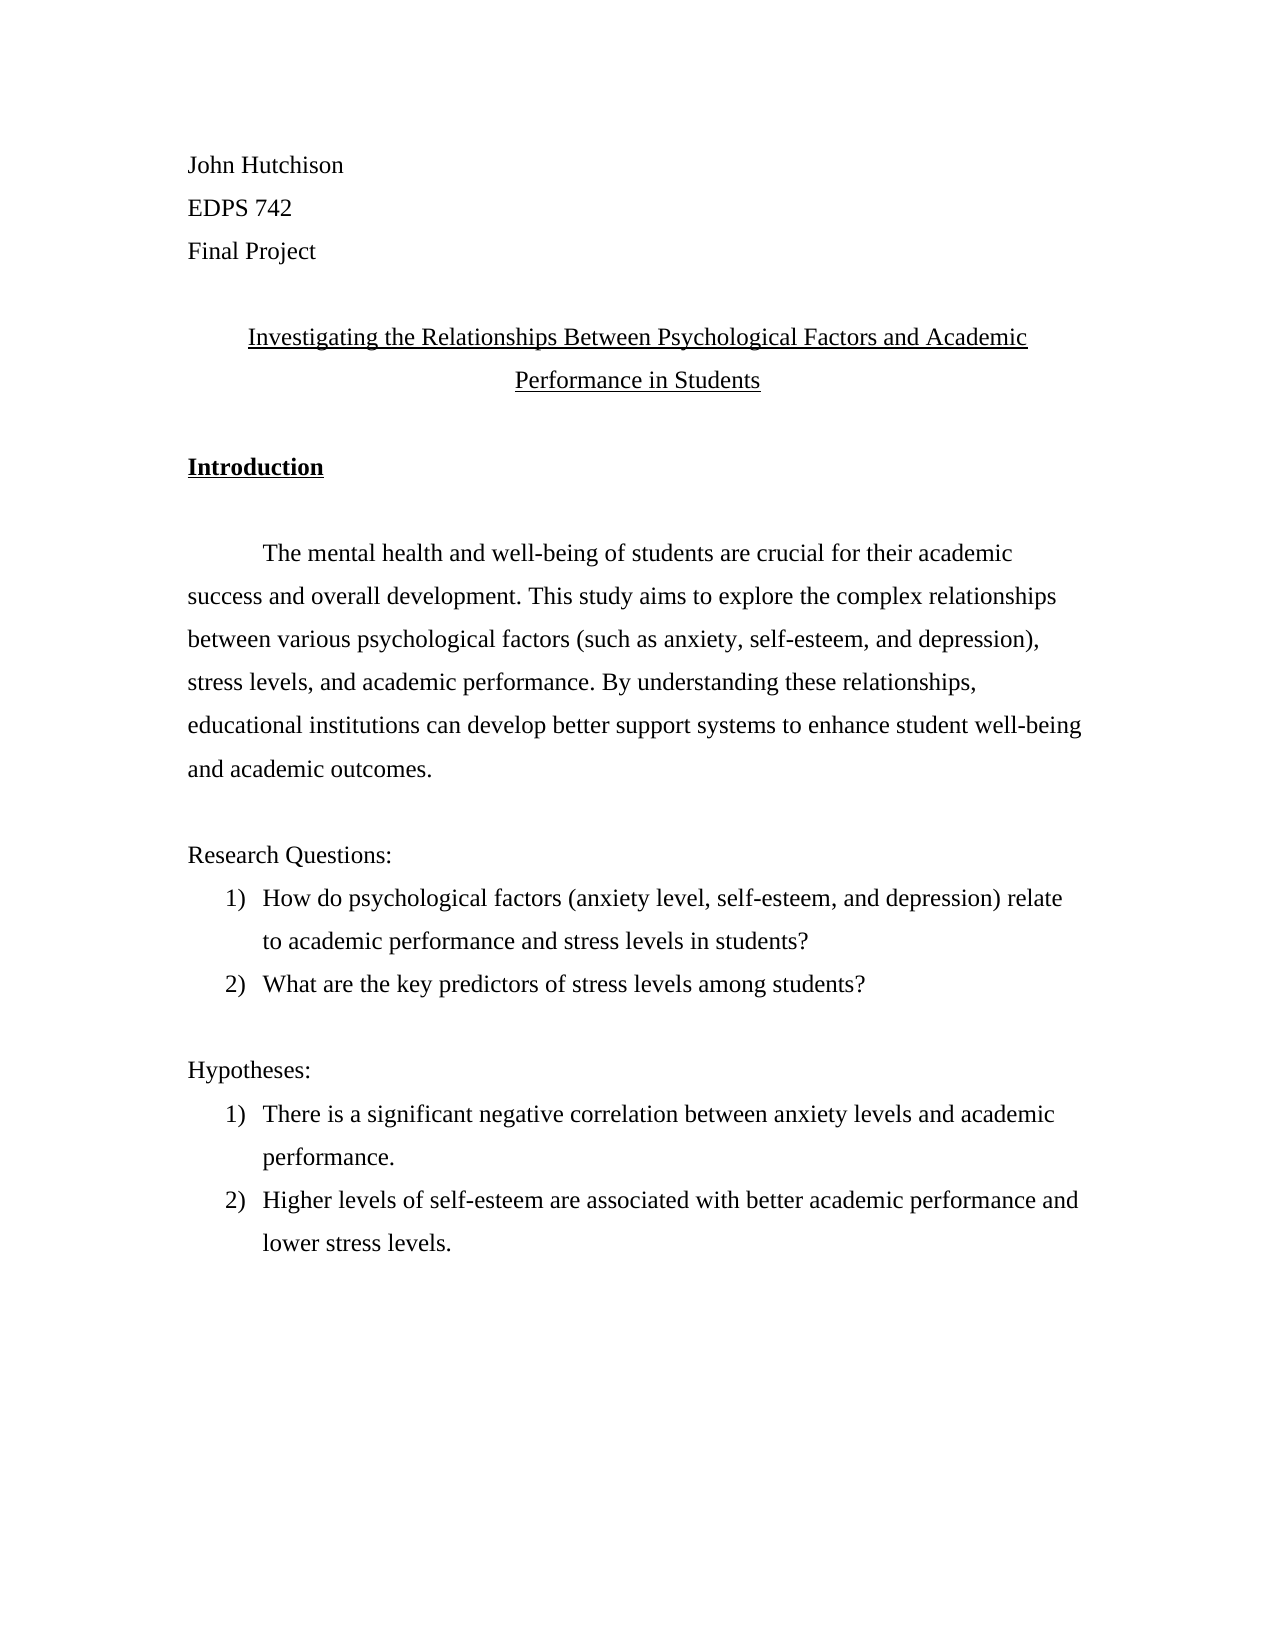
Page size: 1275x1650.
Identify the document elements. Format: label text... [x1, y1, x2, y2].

text Hypotheses: [187, 1056, 1087, 1084]
text Introduction [187, 452, 1087, 481]
list What are the key predictors of stress levels among students? [225, 969, 1087, 998]
text Research Questions: [187, 840, 1087, 869]
text Investigating the Relationships Between Psychological Factors and Academic Performance in Students [187, 322, 1087, 394]
list There is a significant negative correlation between anxiety levels and academic performance. [225, 1099, 1087, 1171]
text John Hutchison [187, 150, 1087, 179]
text EDPS 742 [187, 193, 1087, 222]
list Higher levels of self-esteem are associated with better academic performance and lower stress levels. [225, 1185, 1087, 1257]
list How do psychological factors (anxiety level, self-esteem, and depression) relate to academic performance and stress levels in students? [225, 883, 1087, 955]
text Final Project [187, 236, 1087, 265]
text The mental health and well-being of students are crucial for their academic success and overall development. This study aims to explore the complex relationships between various psychological factors (such as anxiety, self-esteem, and depression), stress levels, and academic performance. By understanding these relationships, educational institutions can develop better support systems to enhance student well-being and academic outcomes. [187, 538, 1087, 782]
